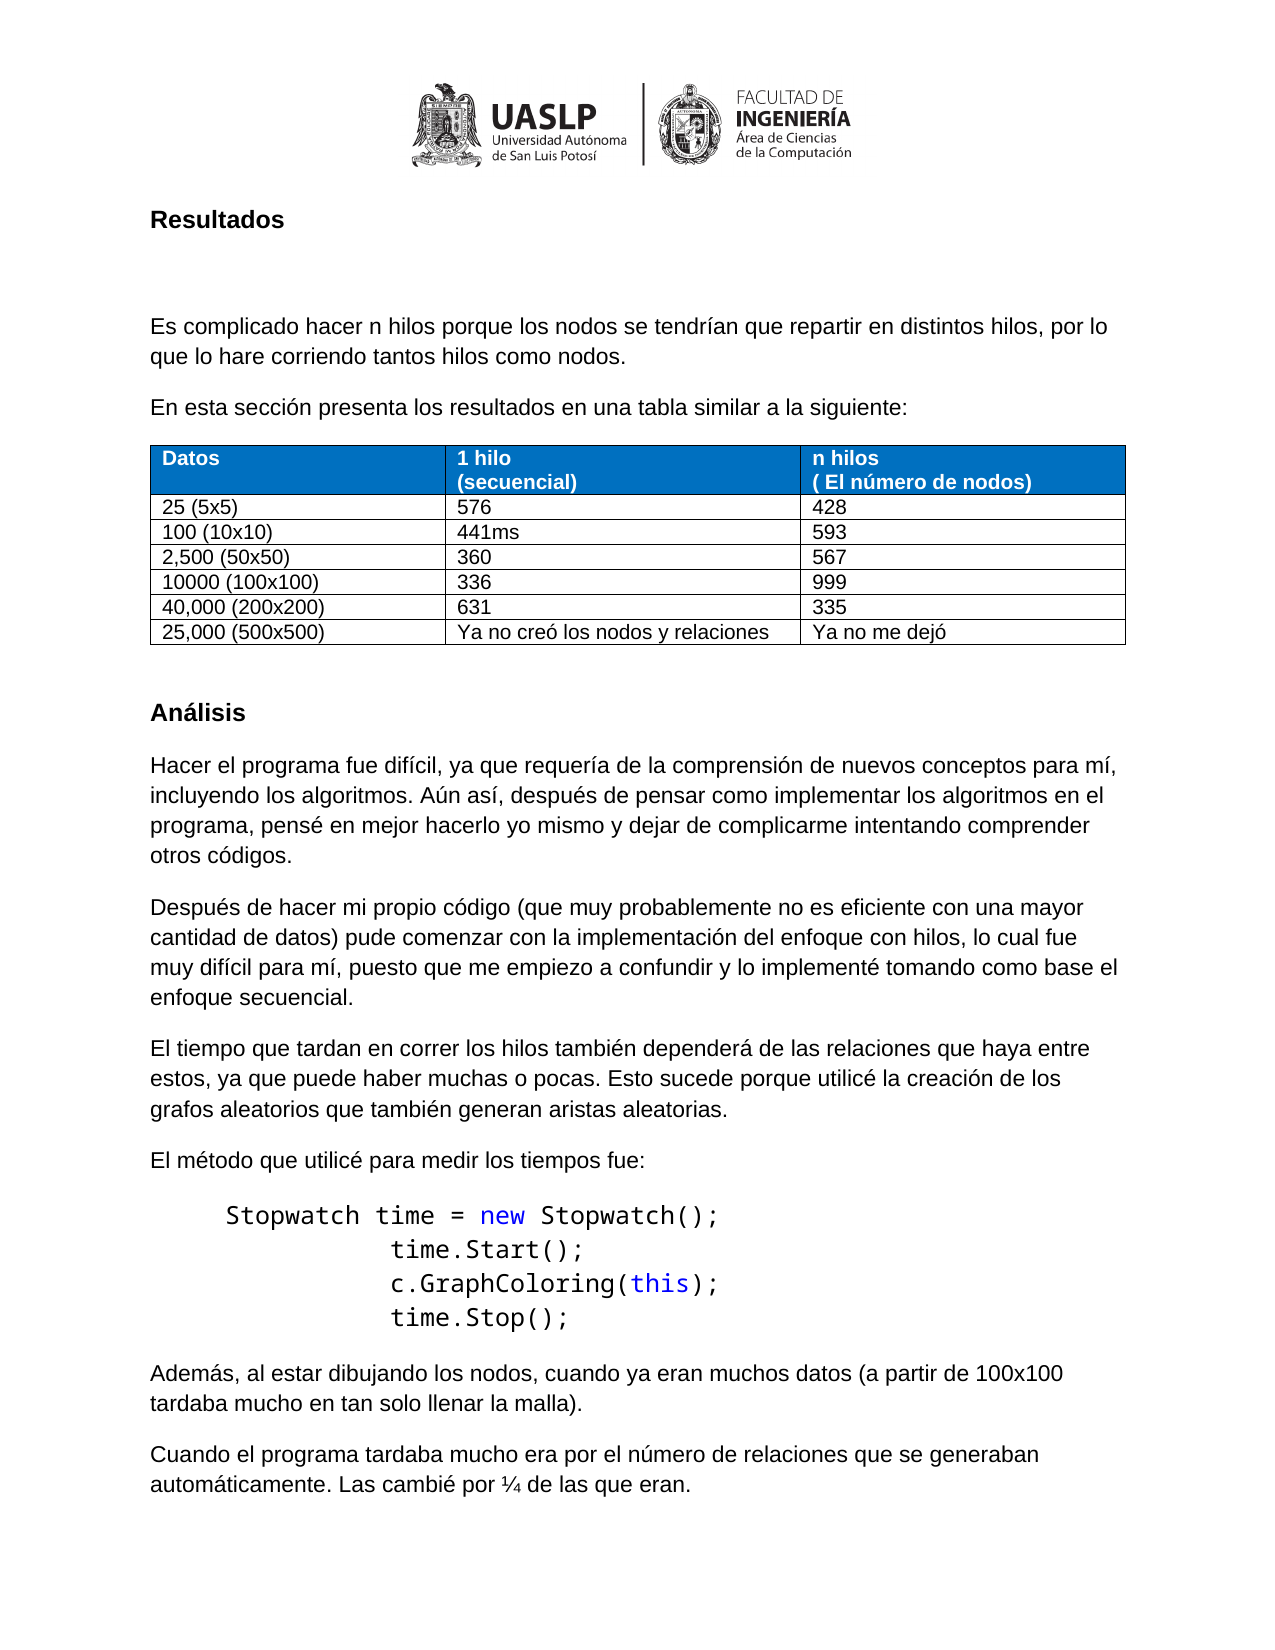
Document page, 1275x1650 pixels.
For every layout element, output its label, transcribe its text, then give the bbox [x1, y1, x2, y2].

table_cell 10000 (100x100) [151, 570, 445, 594]
table_cell 335 [801, 595, 1125, 619]
text time.Start(); [150, 1232, 1125, 1266]
text Resultados [150, 205, 1125, 234]
text Además, al estar dibujando los nodos, cuando ya eran muchos datos (a partir de 100x100 tardaba mucho en tan solo llenar la malla). [150, 1360, 1125, 1416]
table_cell 999 [801, 570, 1125, 594]
table_cell 2,500 (50x50) [151, 545, 445, 569]
table_cell 593 [801, 520, 1125, 544]
text Hacer el programa fue difícil, ya que requería de la comprensión de nuevos conceptos para mí, incluyendo los algoritmos. Aún así, después de pensar como implementar los algoritmos en el programa, pensé en mejor hacerlo yo mismo y dejar de complicarme intentando comprender otros códigos. [150, 752, 1125, 869]
table_cell 40,000 (200x200) [151, 595, 445, 619]
text Análisis [150, 698, 1125, 727]
table_cell 631 [446, 595, 800, 619]
text El método que utilicé para medir los tiempos fue: [150, 1147, 1125, 1173]
text El tiempo que tardan en correr los hilos también dependerá de las relaciones que haya entre estos, ya que puede haber muchas o pocas. Esto sucede porque utilicé la creación de los grafos aleatorios que también generan aristas aleatorias. [150, 1035, 1125, 1122]
table_cell 25 (5x5) [151, 495, 445, 519]
table_cell 567 [801, 545, 1125, 569]
picture [398, 75, 878, 177]
table_cell 441ms [446, 520, 800, 544]
table_cell 25,000 (500x500) [151, 620, 445, 644]
table_header Datos [151, 446, 445, 494]
table_cell 576 [446, 495, 800, 519]
text Es complicado hacer n hilos porque los nodos se tendrían que repartir en distintos hilos, por lo que lo hare corriendo tantos hilos como nodos. [150, 313, 1125, 369]
table_cell 336 [446, 570, 800, 594]
text En esta sección presenta los resultados en una tabla similar a la siguiente: [150, 394, 1125, 420]
table_cell 100 (10x10) [151, 520, 445, 544]
table_header 1 hilo (secuencial) [446, 446, 800, 494]
text Cuando el programa tardaba mucho era por el número de relaciones que se generaban automáticamente. Las cambié por ¼ de las que eran. [150, 1441, 1125, 1498]
table_cell 360 [446, 545, 800, 569]
table_cell Ya no me dejó [801, 620, 1125, 644]
table_cell Ya no creó los nodos y relaciones [446, 620, 800, 644]
text c.GraphColoring(this); [150, 1266, 1125, 1300]
text time.Stop(); [150, 1300, 1125, 1334]
text Stopwatch time = new Stopwatch(); [150, 1198, 1125, 1232]
text Después de hacer mi propio código (que muy probablemente no es eficiente con una mayor cantidad de datos) pude comenzar con la implementación del enfoque con hilos, lo cual fue muy difícil para mí, puesto que me empiezo a confundir y lo implementé tomando como base el enfoque secuencial. [150, 893, 1125, 1010]
table_cell 428 [801, 495, 1125, 519]
table_header n hilos ( El número de nodos) [801, 446, 1125, 494]
